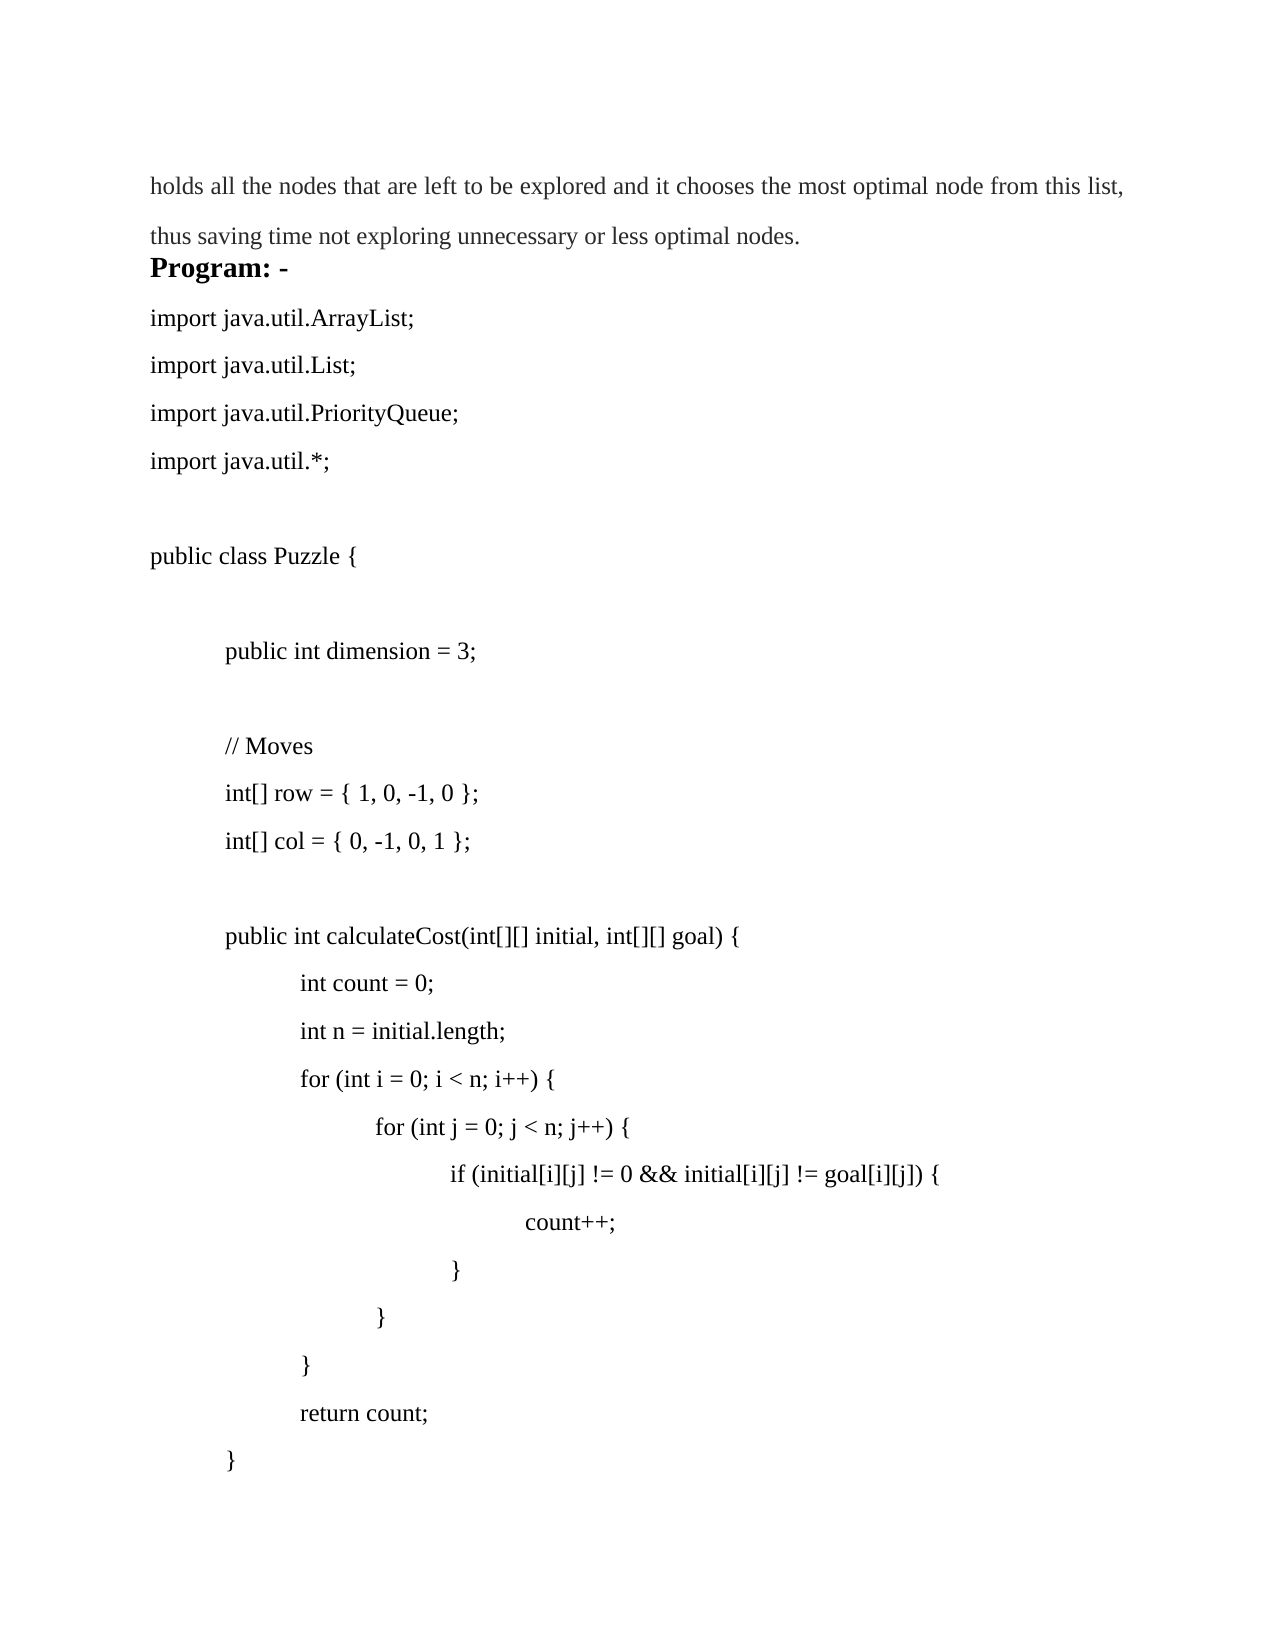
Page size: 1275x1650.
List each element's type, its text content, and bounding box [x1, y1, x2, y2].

text import java.util.PriorityQueue; [150, 398, 1125, 427]
text public int dimension = 3; [150, 636, 1125, 665]
text } [150, 1302, 1125, 1331]
text import java.util.ArrayList; [150, 303, 1125, 332]
text int count = 0; [150, 968, 1125, 997]
text count++; [150, 1207, 1125, 1236]
text } [150, 1350, 1125, 1379]
text for (int i = 0; i < n; i++) { [150, 1064, 1125, 1093]
text Program: - [150, 250, 1125, 283]
text return count; [150, 1398, 1125, 1427]
text public int calculateCost(int[][] initial, int[][] goal) { [150, 921, 1125, 949]
text if (initial[i][j] != 0 && initial[i][j] != goal[i][j]) { [150, 1159, 1125, 1188]
text public class Puzzle { [150, 541, 1125, 570]
text import java.util.List; [150, 351, 1125, 379]
text int n = initial.length; [150, 1016, 1125, 1045]
text import java.util.*; [150, 446, 1125, 475]
text for (int j = 0; j < n; j++) { [150, 1112, 1125, 1140]
text } [150, 1255, 1125, 1283]
text int[] col = { 0, -1, 0, 1 }; [150, 826, 1125, 855]
text // Moves [150, 731, 1125, 759]
text int[] row = { 1, 0, -1, 0 }; [150, 778, 1125, 807]
text } [150, 1446, 1125, 1474]
